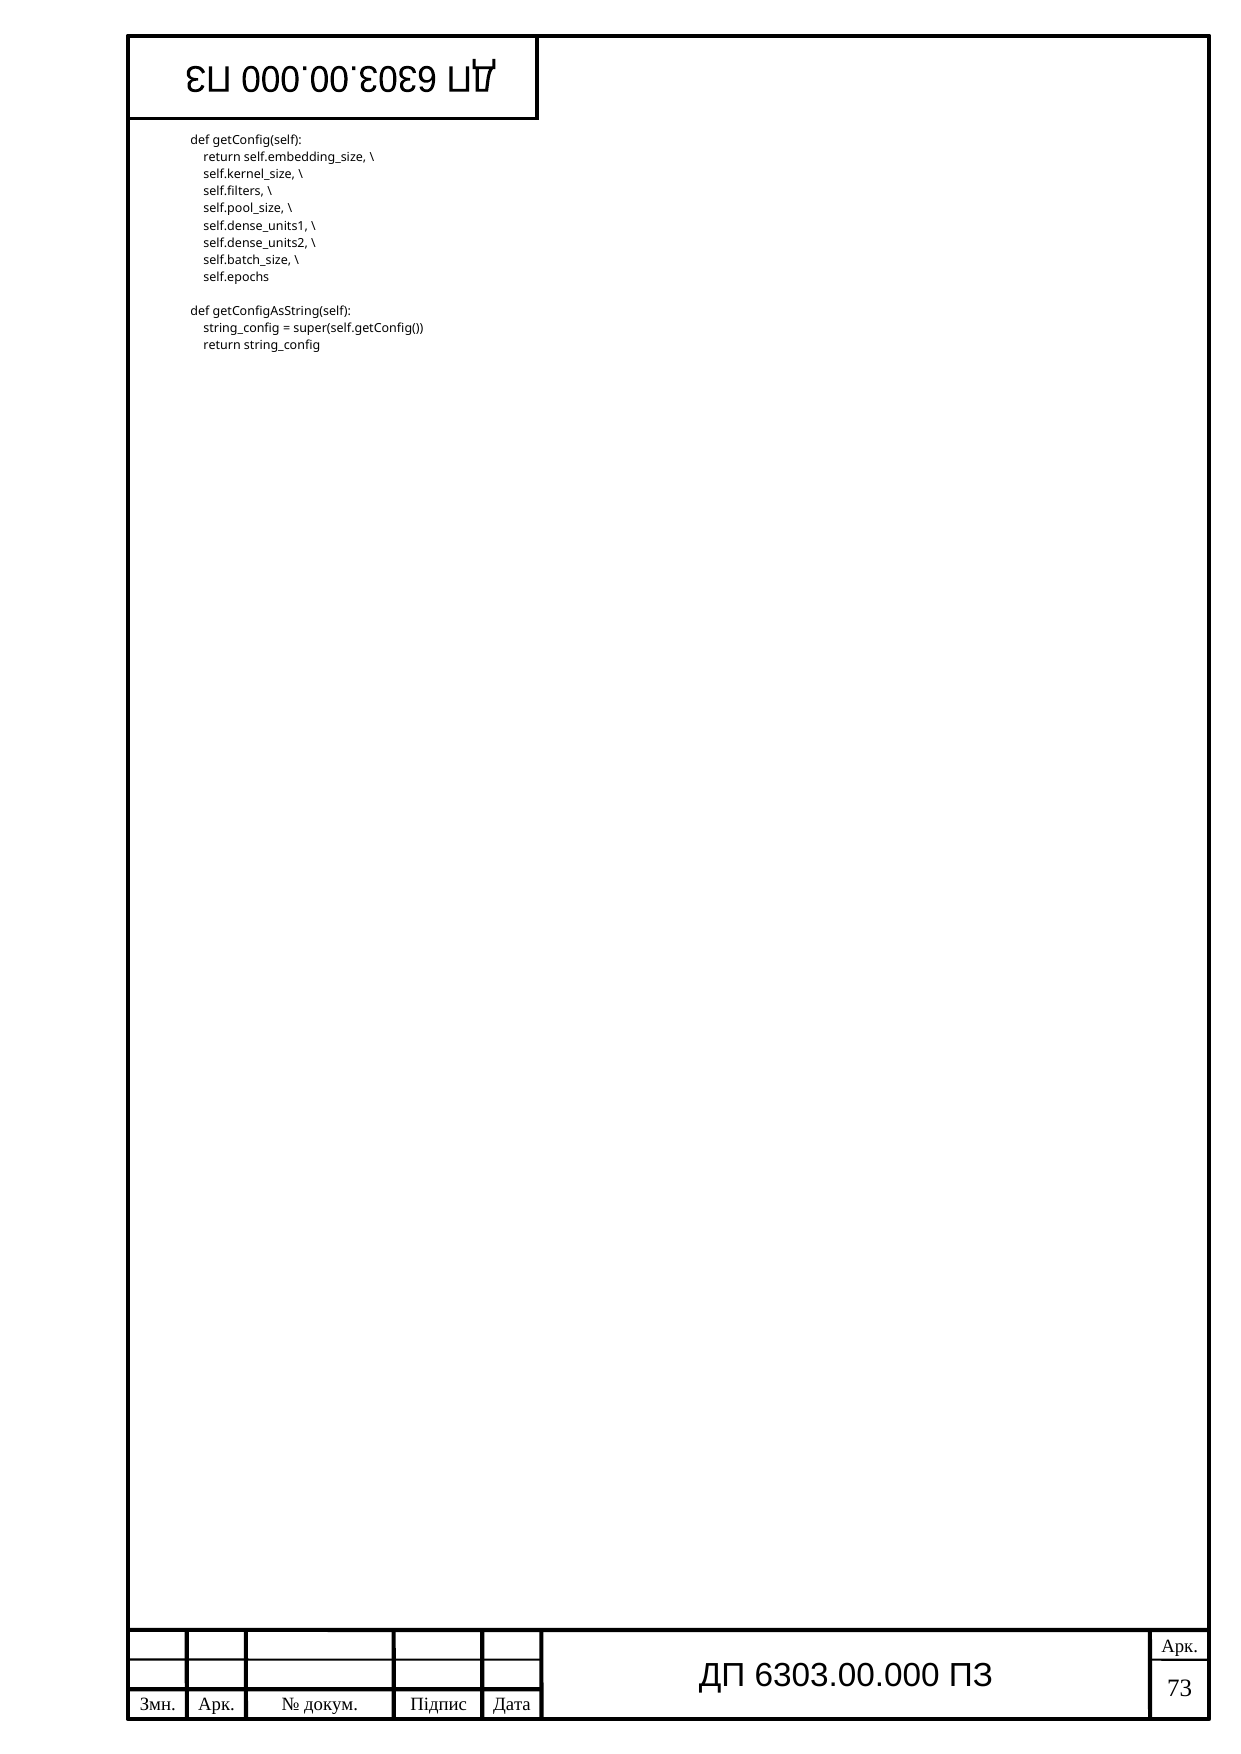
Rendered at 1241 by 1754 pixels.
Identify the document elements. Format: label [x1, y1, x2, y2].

text [177, 131, 1152, 353]
